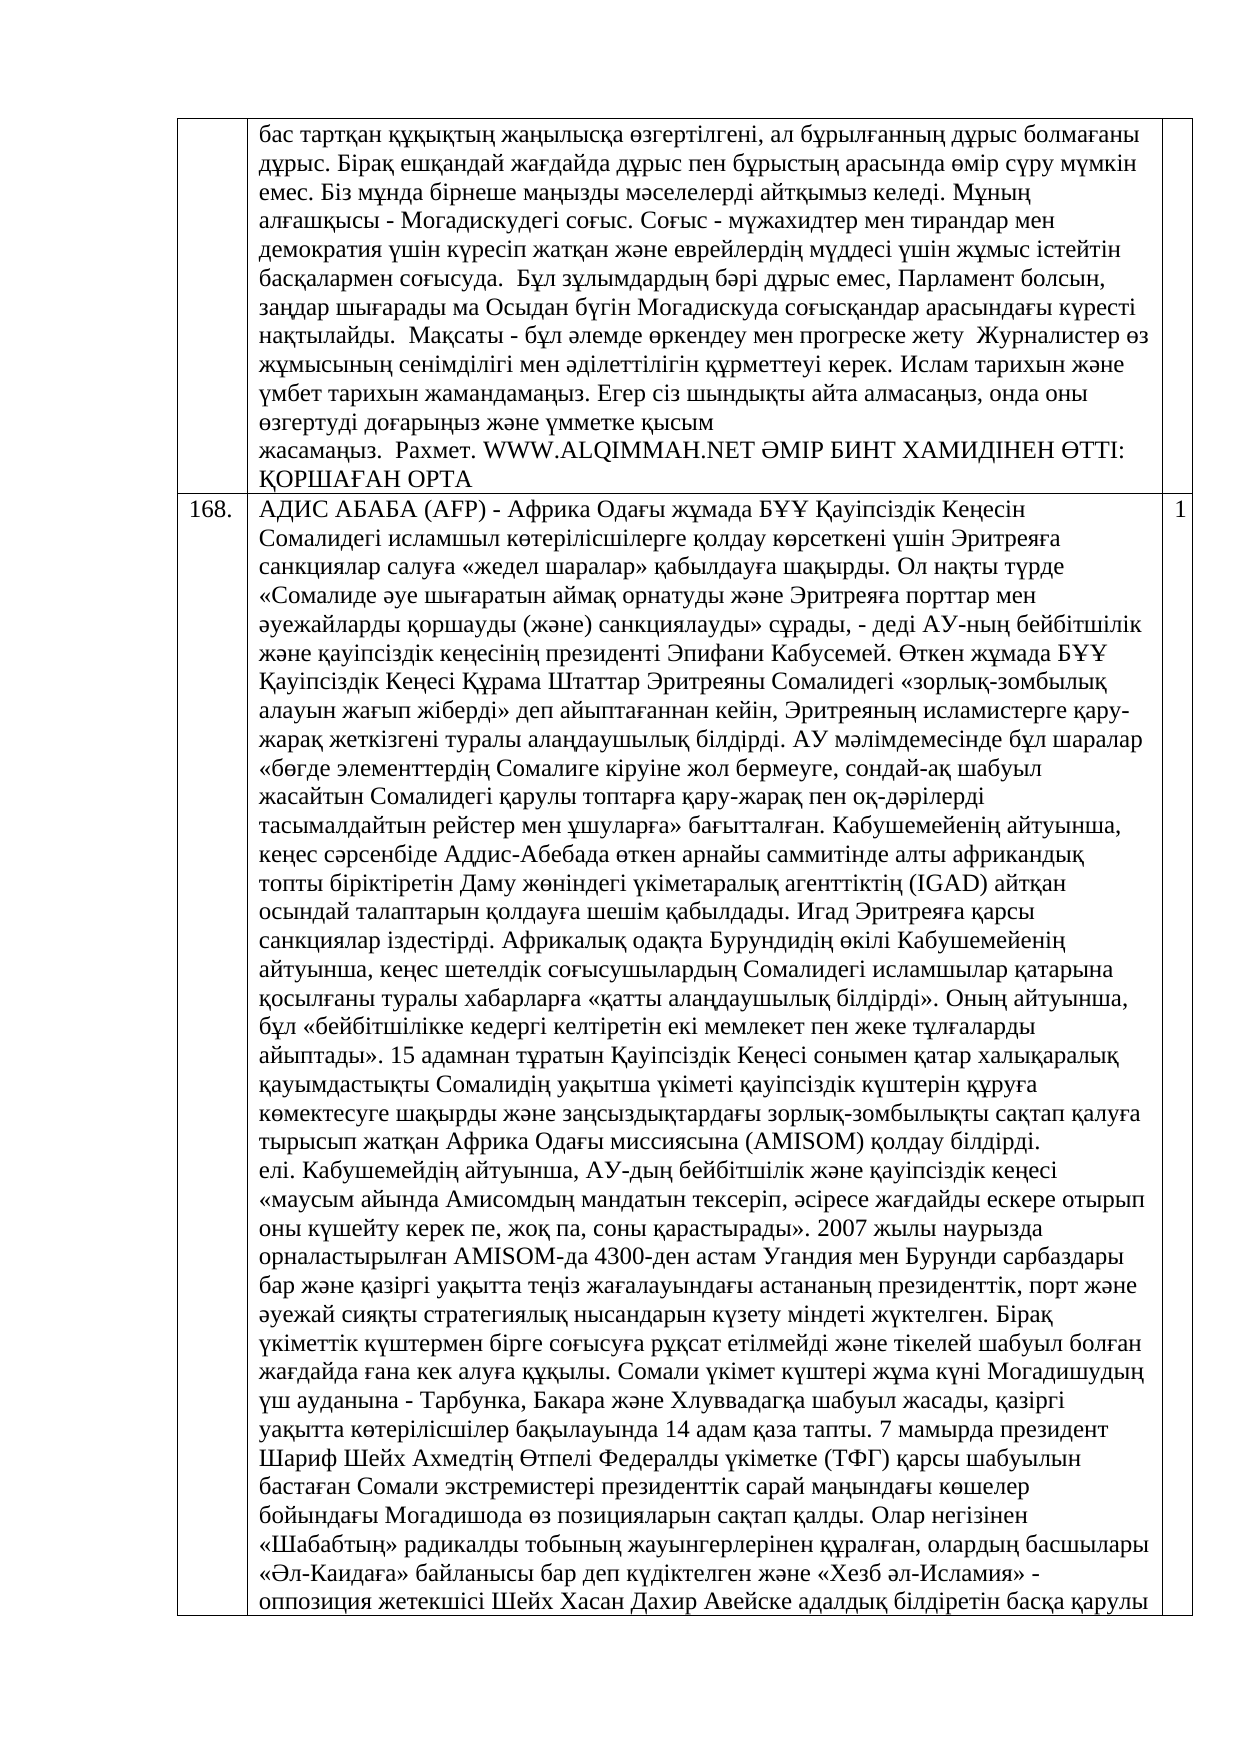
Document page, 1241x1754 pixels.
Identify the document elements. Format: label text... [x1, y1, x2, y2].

table_cell [178, 119, 247, 493]
table_cell [178, 494, 247, 1615]
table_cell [248, 494, 1162, 1615]
table_cell 1 [1163, 119, 1192, 493]
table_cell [248, 119, 1162, 493]
table_cell 1 [1163, 494, 1192, 1615]
